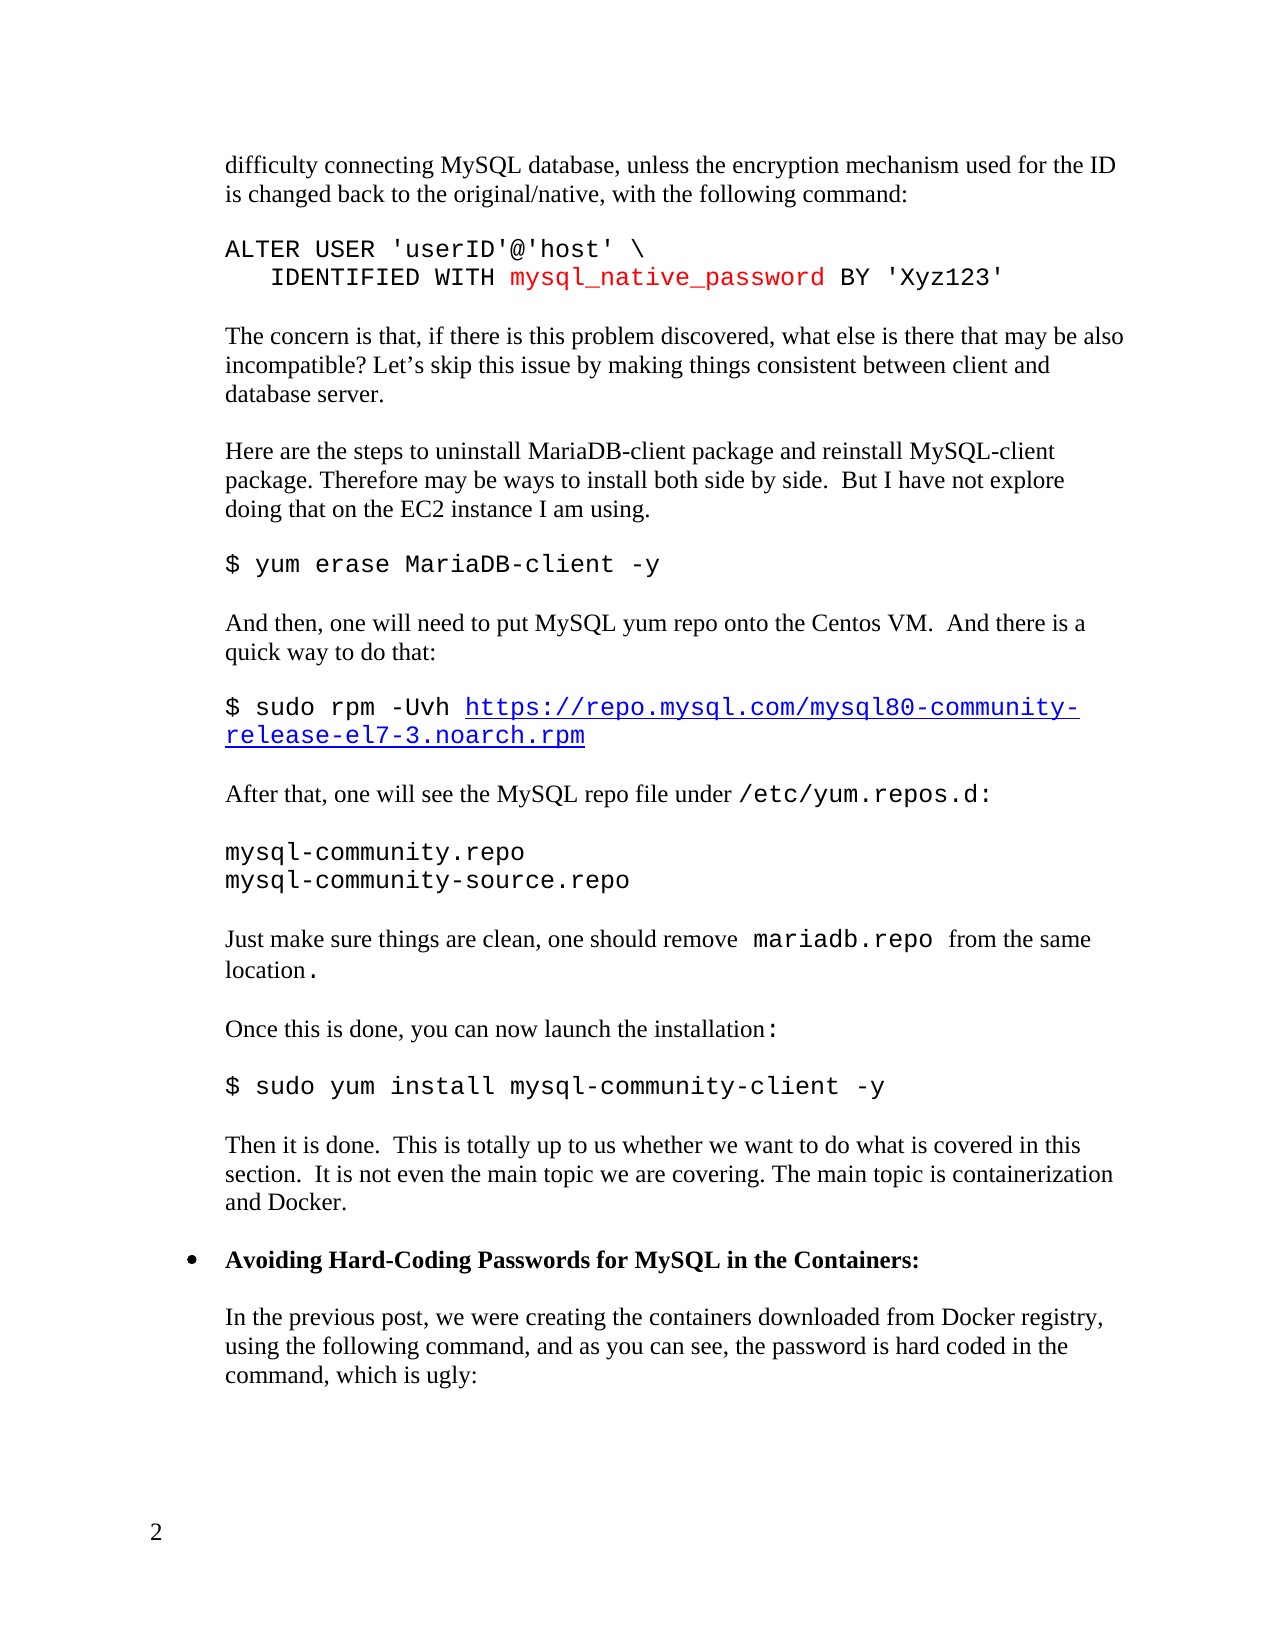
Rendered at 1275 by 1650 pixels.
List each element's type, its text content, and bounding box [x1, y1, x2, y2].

text After that, one will see the MySQL repo file under /etc/yum.repos.d: [225, 779, 1125, 810]
text $ yum erase MariaDB-client -y [225, 551, 1125, 579]
text Then it is done. This is totally up to us whether we want to do what is covered in this section. It is not even the main topic we are covering. The main topic is containerization and Docker. [225, 1130, 1125, 1216]
text And then, one will need to put MySQL yum repo onto the Centos VM. And there is a quick way to do that: [225, 608, 1125, 666]
text Once this is done, you can now launch the installation: [225, 1014, 1125, 1045]
list In the previous post, we were creating the containers downloaded from Docker registry, using the following command, and as you can see, the password is hard coded in the command, which is ugly: [225, 1302, 1125, 1389]
text The concern is that, if there is this problem discovered, what else is there that may be also incompatible? Let’s skip this issue by making things consistent between client and database server. [225, 321, 1125, 407]
text $ sudo rpm -Uvh https://repo.mysql.com/mysql80-community-release-el7-3.noarch.rpm [225, 694, 1125, 751]
text $ sudo yum install mysql-community-client -y [225, 1073, 1125, 1102]
text Here are the steps to uninstall MariaDB-client package and reinstall MySQL-client package. Therefore may be ways to install both side by side. But I have not explore doing that on the EC2 instance I am using. [225, 436, 1125, 522]
text IDENTIFIED WITH mysql_native_password BY 'Xyz123' [225, 264, 1125, 293]
text mysql-community.repo [225, 839, 1125, 867]
text ALTER USER 'userID'@'host' \ [225, 236, 1191, 264]
text mysql-community-source.repo [225, 867, 1125, 896]
list Avoiding Hard-Coding Passwords for MySQL in the Containers: [187, 1245, 1125, 1274]
text Just make sure things are clean, one should remove mariadb.repo from the same location. [225, 924, 1125, 986]
